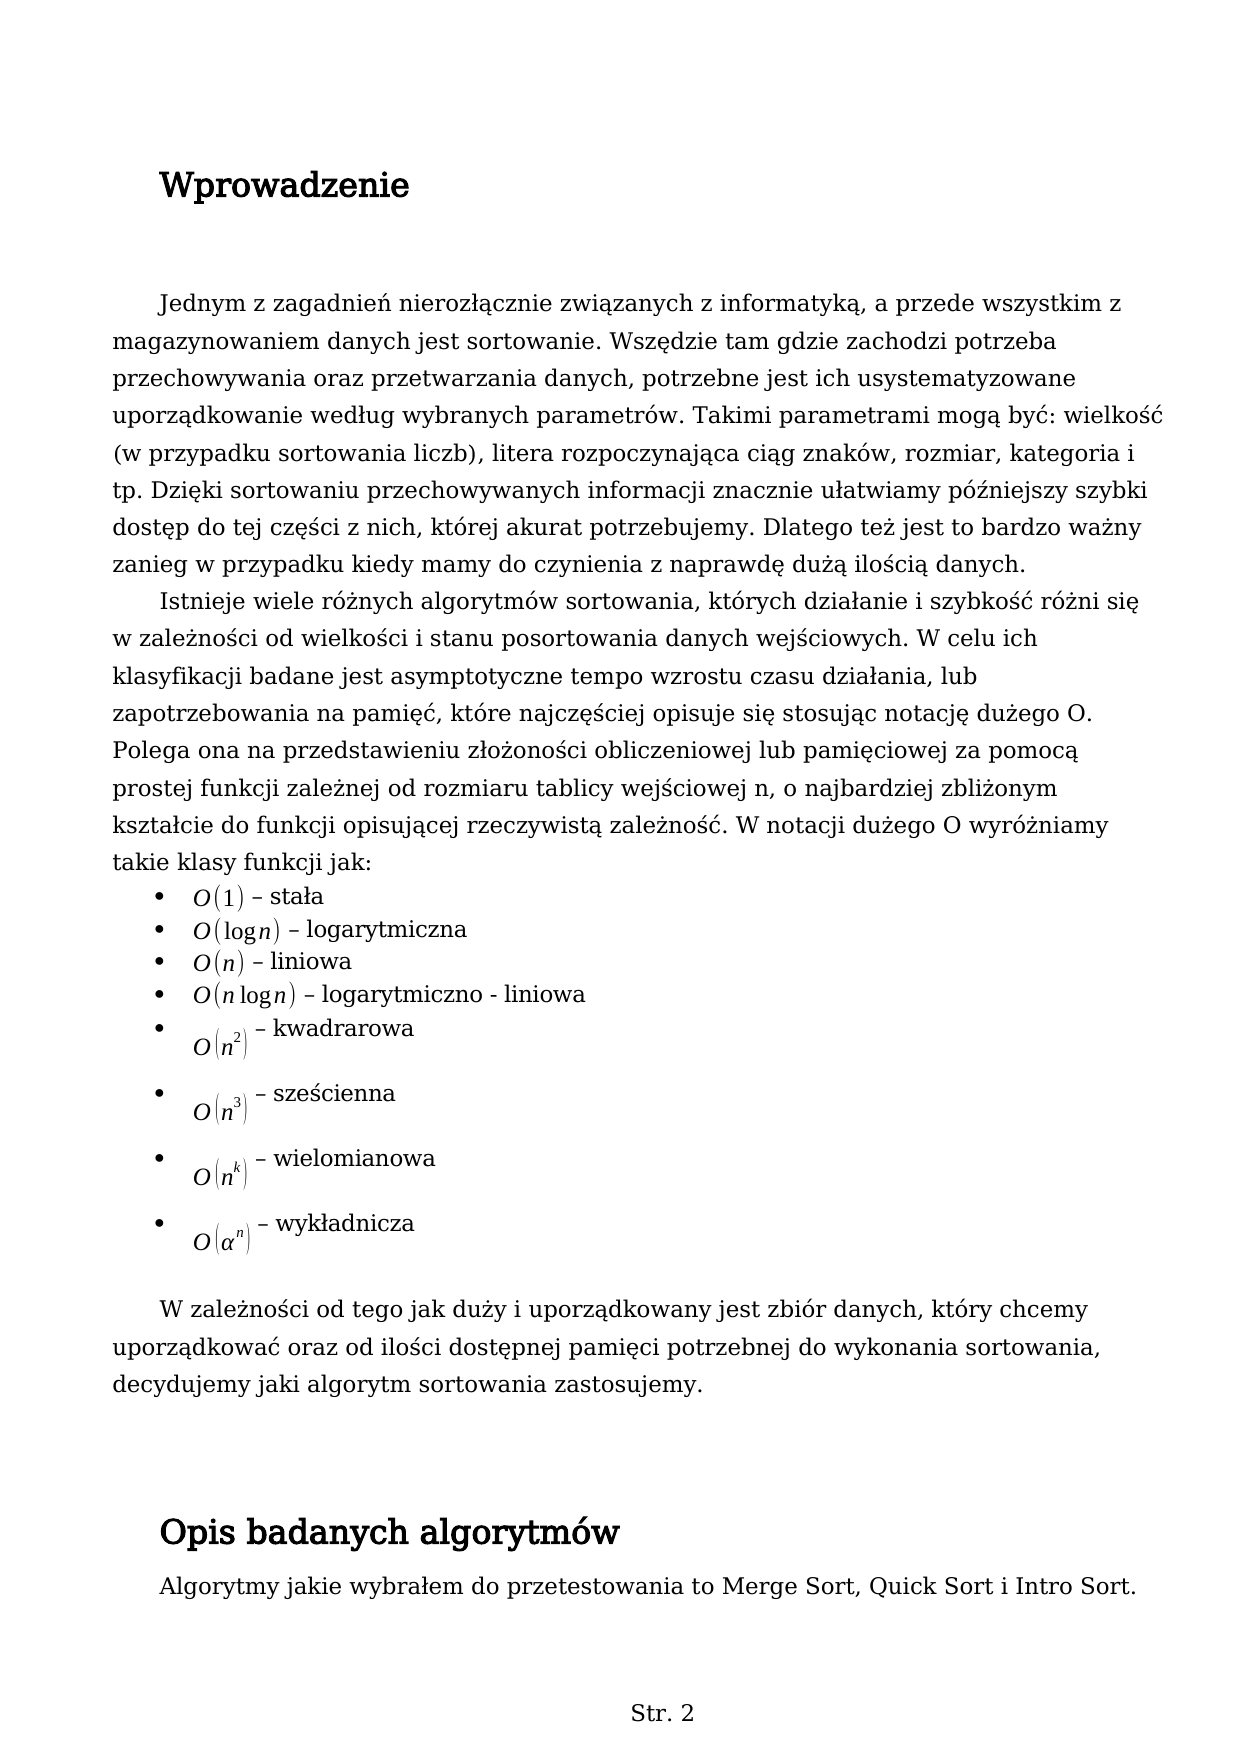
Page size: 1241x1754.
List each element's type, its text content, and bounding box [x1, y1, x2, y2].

text Algorytmy jakie wybrałem do przetestowania to Merge Sort, Quick Sort i Intro Sort. [112, 1569, 1166, 1601]
subtitle Opis badanych algorytmów [112, 1498, 1166, 1563]
list – sześcienna [155, 1077, 1166, 1142]
list – liniowa [155, 947, 1166, 979]
text W zależności od tego jak duży i uporządkowany jest zbiór danych, który chcemy uporządkować oraz od ilości dostępnej pamięci potrzebnej do wykonania sortowania, decydujemy jaki algorytm sortowania zastosujemy. [112, 1293, 1166, 1400]
subtitle Wprowadzenie [112, 151, 1166, 216]
list – logarytmiczno - liniowa [155, 979, 1166, 1012]
text Istnieje wiele różnych algorytmów sortowania, których działanie i szybkość różni się w zależności od wielkości i stanu posortowania danych wejściowych. W celu ich klasyfikacji badane jest asymptotyczne tempo wzrostu czasu działania, lub zapotrzebowania na pamięć, które najczęściej opisuje się stosując notację dużego O. Polega ona na przedstawieniu złożoności obliczeniowej lub pamięciowej za pomocą prostej funkcji zależnej od rozmiaru tablicy wejściowej n, o najbardziej zbliżonym kształcie do funkcji opisującej rzeczywistą zależność. W notacji dużego O wyróżniamy takie klasy funkcji jak: [112, 584, 1166, 878]
list – kwadrarowa [155, 1012, 1166, 1077]
list – wykładnicza [155, 1207, 1166, 1272]
list – wielomianowa [155, 1142, 1166, 1207]
list – stała [155, 882, 1166, 914]
list – logarytmiczna [155, 914, 1166, 947]
text Jednym z zagadnień nierozłącznie związanych z informatyką, a przede wszystkim z magazynowaniem danych jest sortowanie. Wszędzie tam gdzie zachodzi potrzeba przechowywania oraz przetwarzania danych, potrzebne jest ich usystematyzowane uporządkowanie według wybranych parametrów. Takimi parametrami mogą być: wielkość (w przypadku sortowania liczb), litera rozpoczynająca ciąg znaków, rozmiar, kategoria i tp. Dzięki sortowaniu przechowywanych informacji znacznie ułatwiamy późniejszy szybki dostęp do tej części z nich, której akurat potrzebujemy. Dlatego też jest to bardzo ważny zanieg w przypadku kiedy mamy do czynienia z naprawdę dużą ilością danych. [112, 287, 1166, 580]
